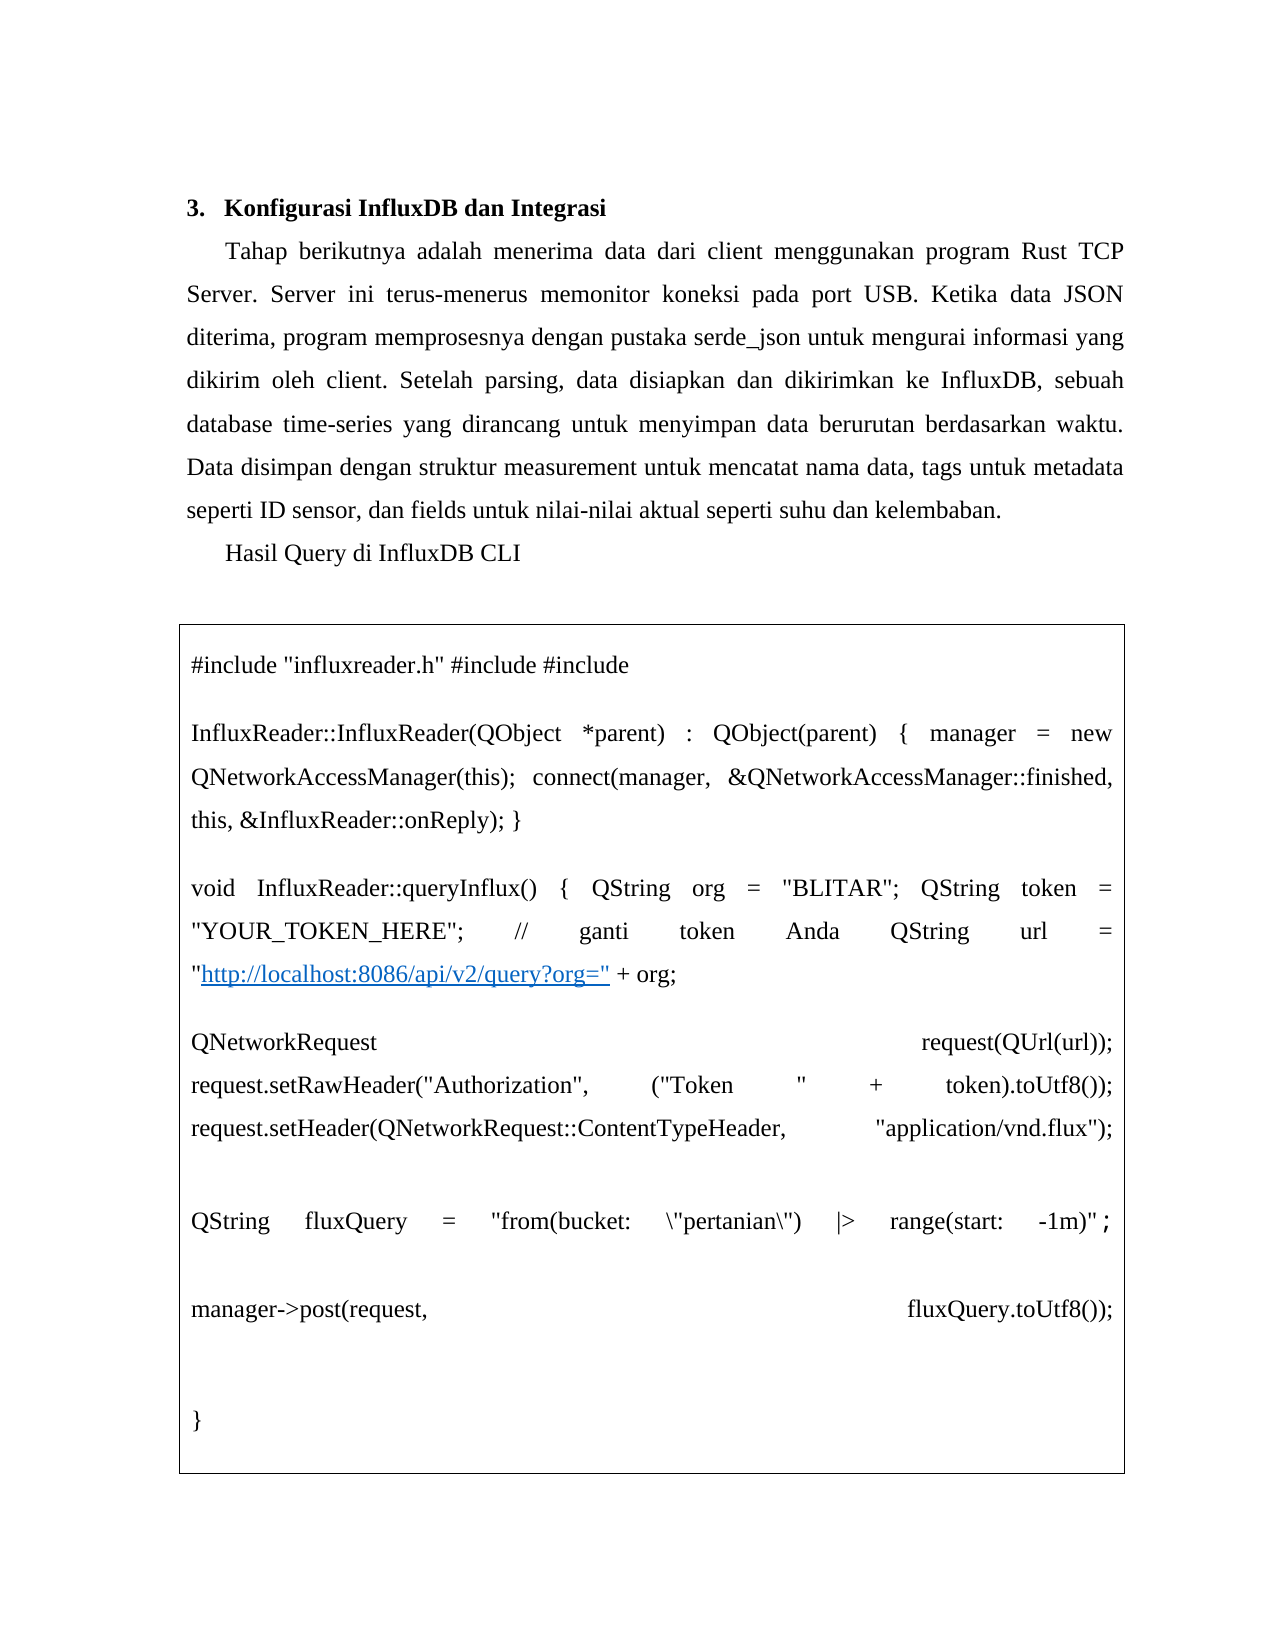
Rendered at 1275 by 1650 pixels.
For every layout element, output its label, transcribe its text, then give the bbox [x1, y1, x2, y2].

text Hasil Query di InfluxDB CLI [186, 538, 1125, 567]
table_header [180, 625, 1124, 1473]
list Konfigurasi InfluxDB dan Integrasi [186, 193, 1125, 222]
text Tahap berikutnya adalah menerima data dari client menggunakan program Rust TCP Server. Server ini terus-menerus memonitor koneksi pada port USB. Ketika data JSON diterima, program memprosesnya dengan pustaka serde_json untuk mengurai informasi yang dikirim oleh client. Setelah parsing, data disiapkan dan dikirimkan ke InfluxDB, sebuah database time-series yang dirancang untuk menyimpan data berurutan berdasarkan waktu. Data disimpan dengan struktur measurement untuk mencatat nama data, tags untuk metadata seperti ID sensor, dan fields untuk nilai-nilai aktual seperti suhu dan kelembaban. [186, 236, 1125, 524]
